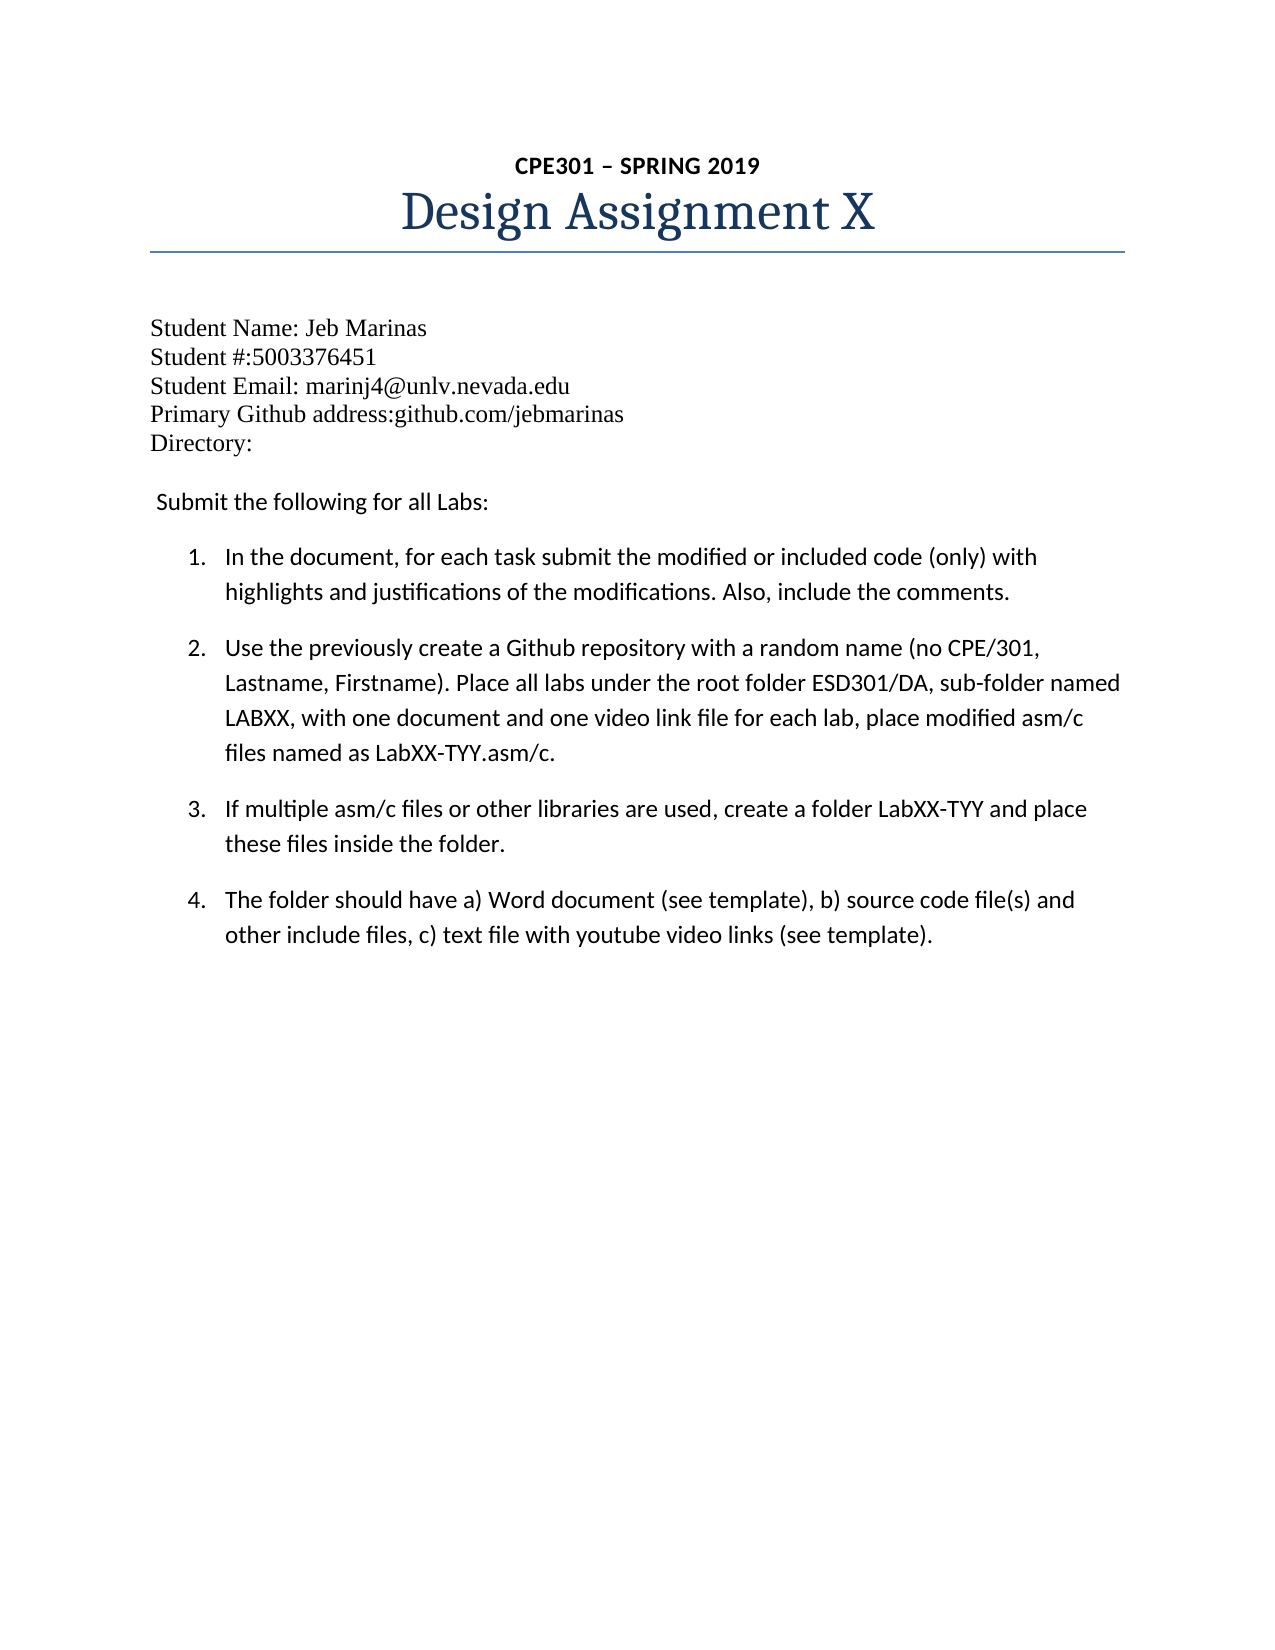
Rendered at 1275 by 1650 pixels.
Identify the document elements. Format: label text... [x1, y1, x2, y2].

list The folder should have a) Word document (see template), b) source code file(s) and other include files, c) text file with youtube video links (see template). [187, 884, 1125, 949]
list Use the previously create a Github repository with a random name (no CPE/301, Lastname, Firstname). Place all labs under the root folder ESD301/DA, sub-folder named LABXX, with one document and one video link file for each lab, place modified asm/c files named as LabXX-TYY.asm/c. [187, 632, 1125, 768]
list If multiple asm/c files or other libraries are used, create a folder LabXX-TYY and place these files inside the folder. [187, 793, 1125, 859]
text Student Email: marinj4@unlv.nevada.edu [150, 371, 1125, 399]
text Submit the following for all Labs: [150, 486, 1125, 516]
title Design Assignment X [150, 181, 1125, 251]
text CPE301 – SPRING 2019 [150, 150, 1125, 181]
text Student #:5003376451 [150, 342, 1125, 371]
text Student Name: Jeb Marinas [150, 313, 1125, 342]
text Primary Github address:github.com/jebmarinas [150, 399, 1125, 428]
text Directory: [150, 428, 1125, 457]
list In the document, for each task submit the modified or included code (only) with highlights and justifications of the modifications. Also, include the comments. [187, 542, 1125, 607]
